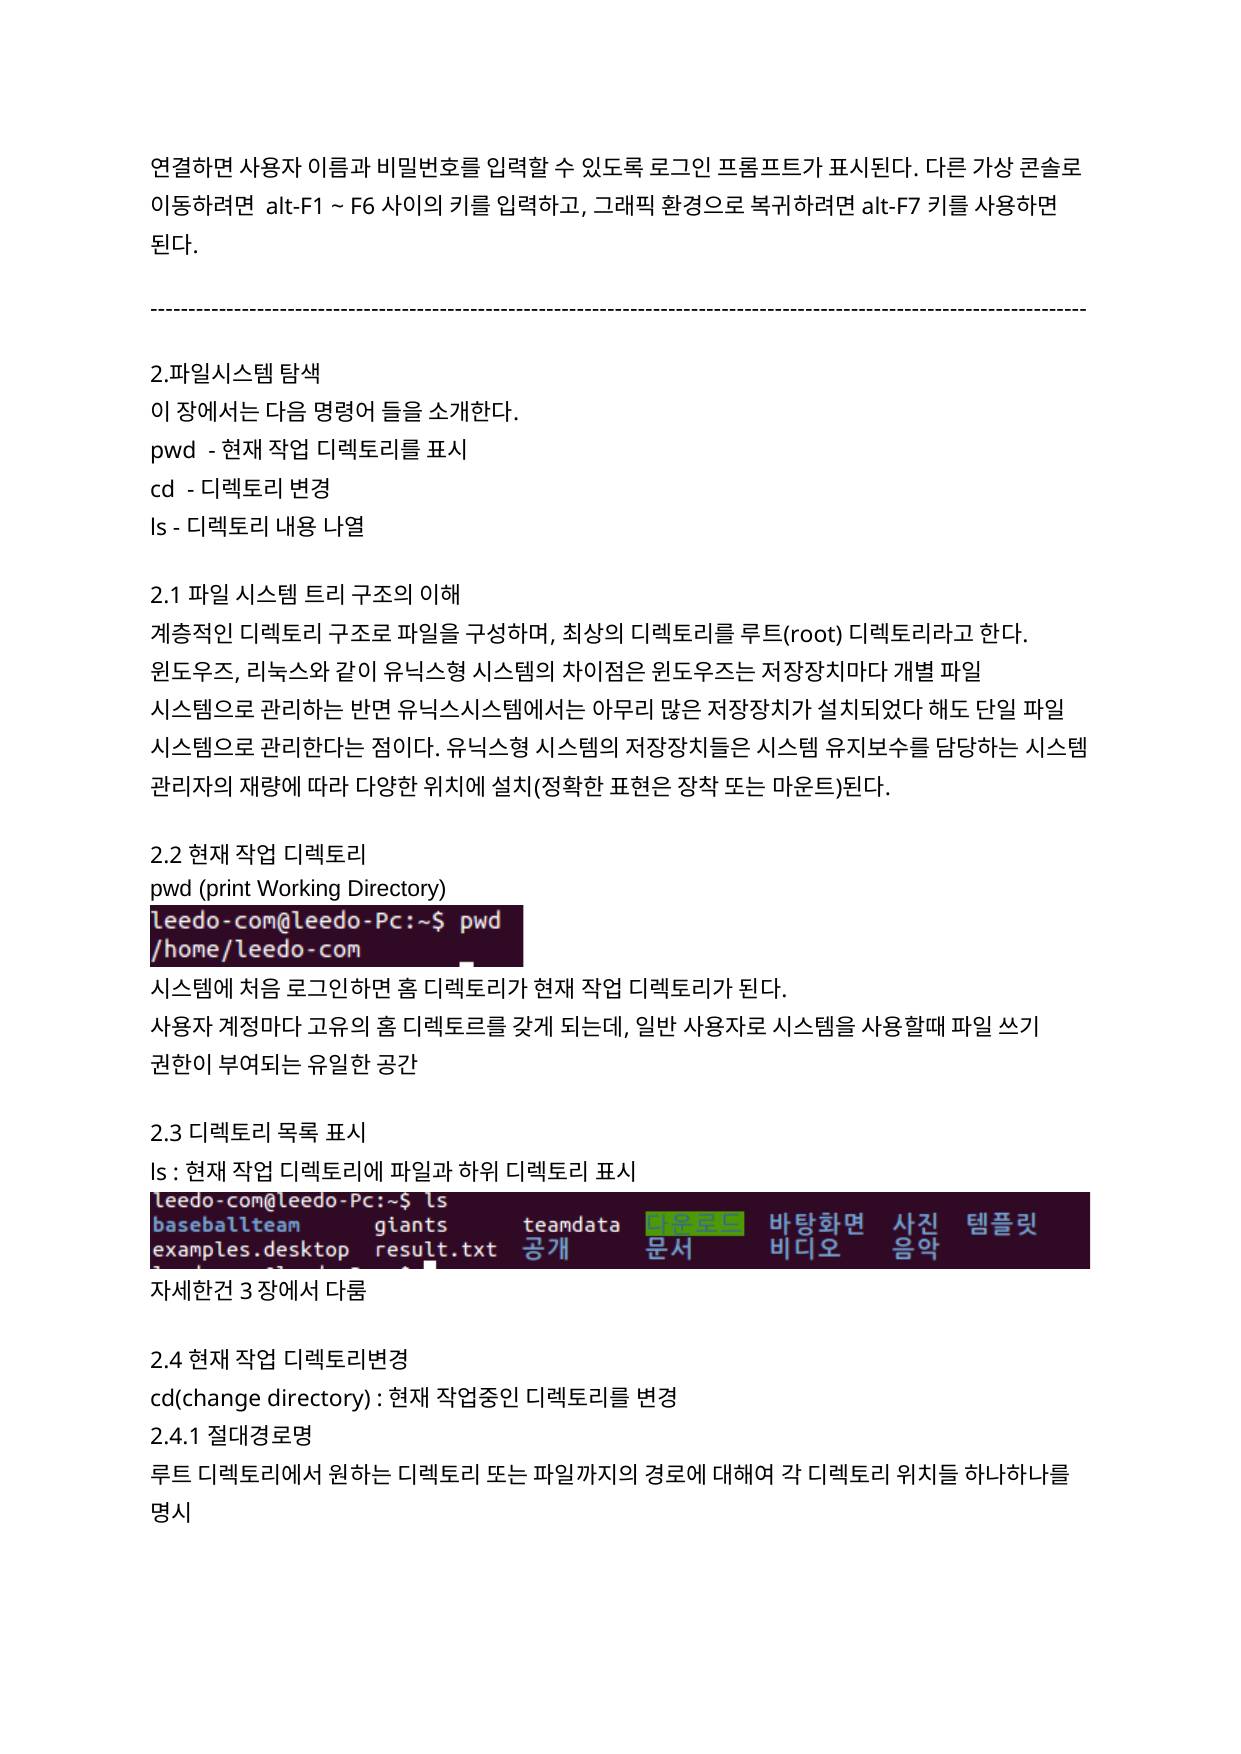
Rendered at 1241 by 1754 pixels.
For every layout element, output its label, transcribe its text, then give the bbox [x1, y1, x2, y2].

picture [150, 1192, 1091, 1269]
text cd(change directory) : 현재 작업중인 디렉토리를 변경 [150, 1380, 1090, 1413]
text ls : 현재 작업 디렉토리에 파일과 하위 디렉토리 표시 [150, 1154, 1090, 1187]
text cd - 디렉토리 변경 [150, 470, 1090, 504]
text 자세한건 3장에서 다룸 [150, 1273, 1090, 1306]
text --------------------------------------------------------------------------------------------------------------------------- [150, 295, 1090, 321]
text pwd - 현재 작업 디렉토리를 표시 [150, 432, 1090, 465]
text 계층적인 디렉토리 구조로 파일을 구성하며, 최상의 디렉토리를 루트(root) 디렉토리라고 한다. [150, 616, 1090, 649]
text 사용자 계정마다 고유의 홈 디렉토르를 갖게 되는데, 일반 사용자로 시스템을 사용할때 파일 쓰기 권한이 부여되는 유일한 공간 [150, 1009, 1090, 1080]
text 2.파일시스템 탐색 [150, 355, 1090, 389]
text 이 장에서는 다음 명령어 들을 소개한다. [150, 394, 1090, 427]
text 2.4.1 절대경로명 [150, 1418, 1090, 1451]
text pwd (print Working Directory) [150, 875, 1090, 902]
text 2.3 디렉토리 목록 표시 [150, 1115, 1090, 1149]
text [150, 150, 1090, 260]
text 2.4 현재 작업 디렉토리변경 [150, 1341, 1090, 1375]
picture [150, 905, 524, 967]
text 루트 디렉토리에서 원하는 디렉토리 또는 파일까지의 경로에 대해여 각 디렉토리 위치들 하나하나를 명시 [150, 1456, 1090, 1528]
text 윈도우즈, 리눅스와 같이 유닉스형 시스템의 차이점은 윈도우즈는 저장장치마다 개별 파일 시스템으로 관리하는 반면 유닉스시스템에서는 아무리 많은 저장장치가 설치되었다 해도 단일 파일 시스템으로 관리한다는 점이다. 유닉스형 시스템의 저장장치들은 시스템 유지보수를 담당하는 시스템 관리자의 재량에 따라 다양한 위치에 설치(정확한 표현은 장착 또는 마운트)된다. [150, 654, 1090, 802]
text ls - 디렉토리 내용 나열 [150, 509, 1090, 542]
text 2.1 파일 시스템 트리 구조의 이해 [150, 577, 1090, 611]
text 시스템에 처음 로그인하면 홈 디렉토리가 현재 작업 디렉토리가 된다. [150, 970, 1090, 1004]
text 2.2 현재 작업 디렉토리 [150, 837, 1090, 870]
